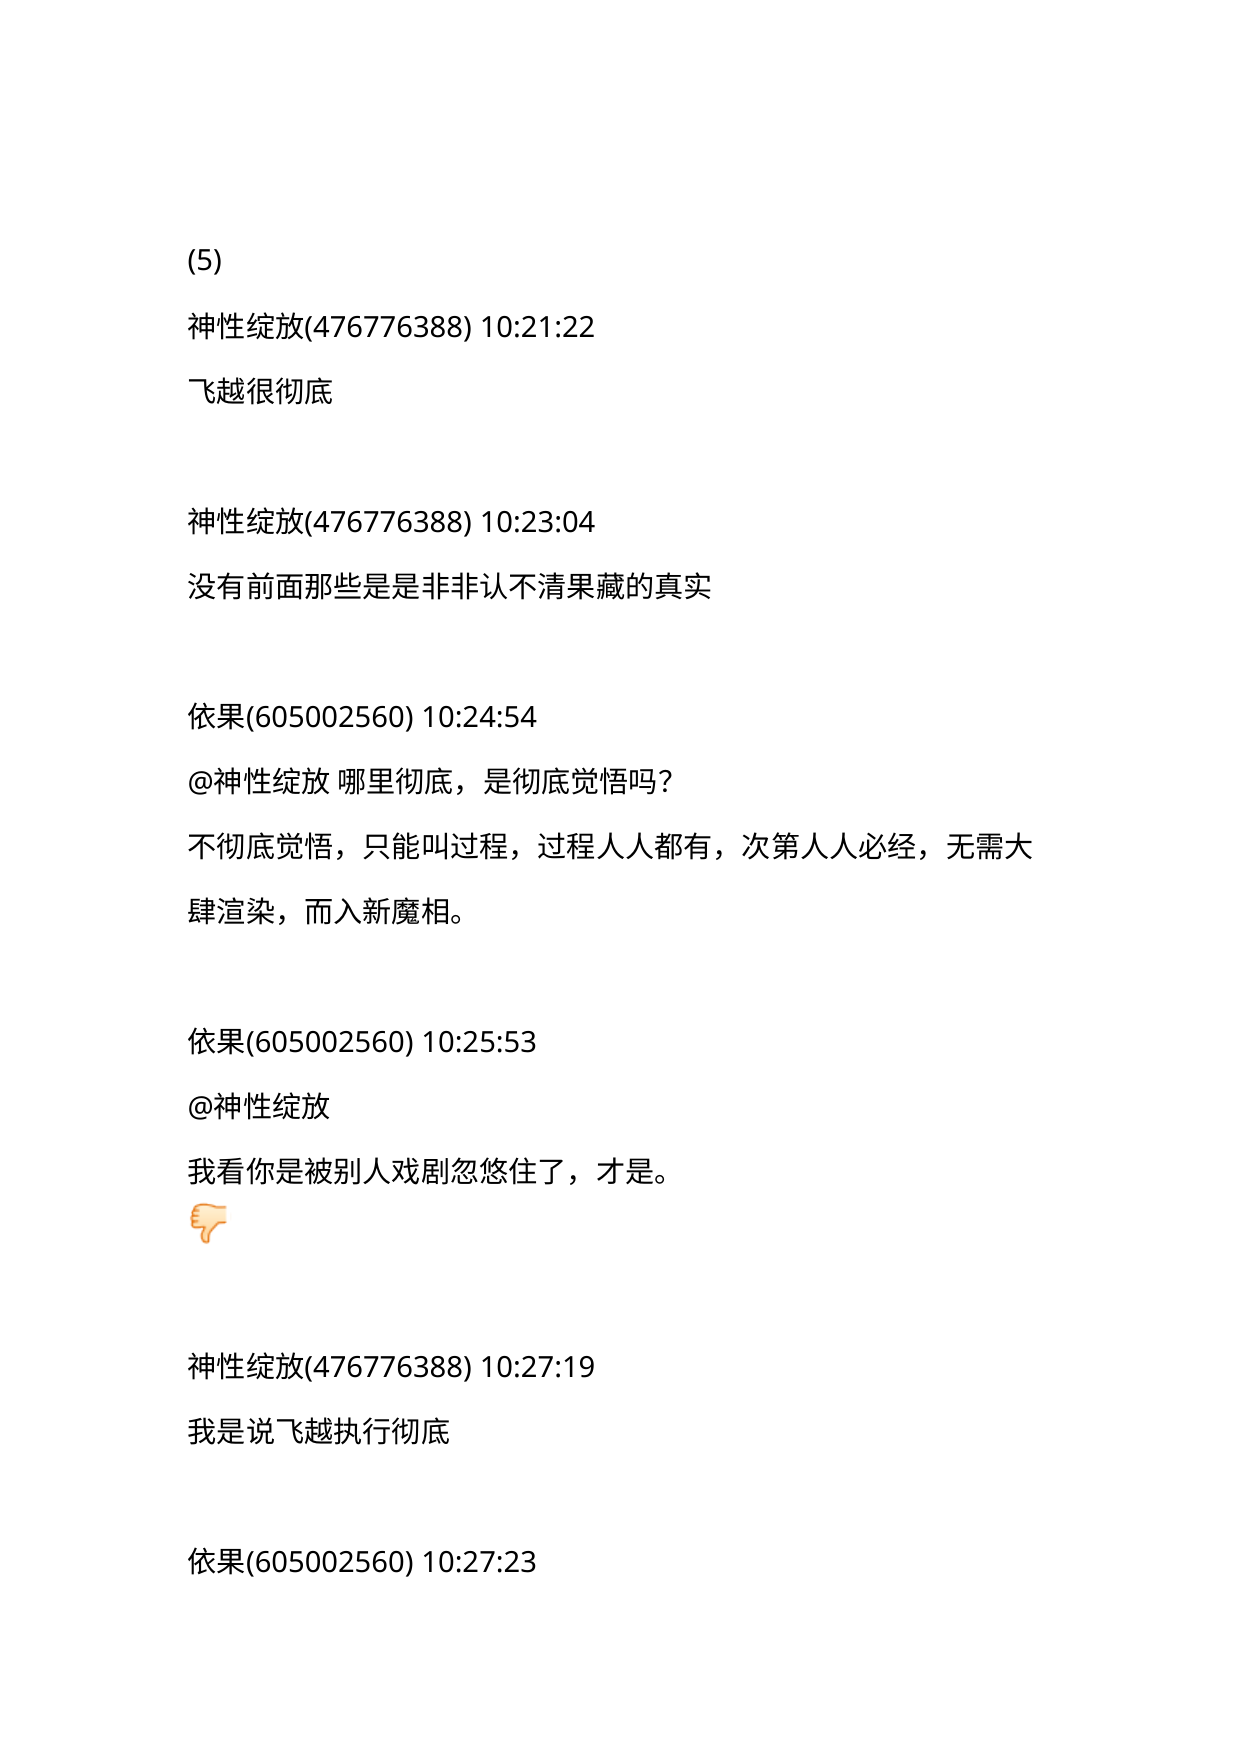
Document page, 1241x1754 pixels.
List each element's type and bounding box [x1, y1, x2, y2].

picture [187, 1202, 232, 1246]
text [187, 162, 1053, 1592]
